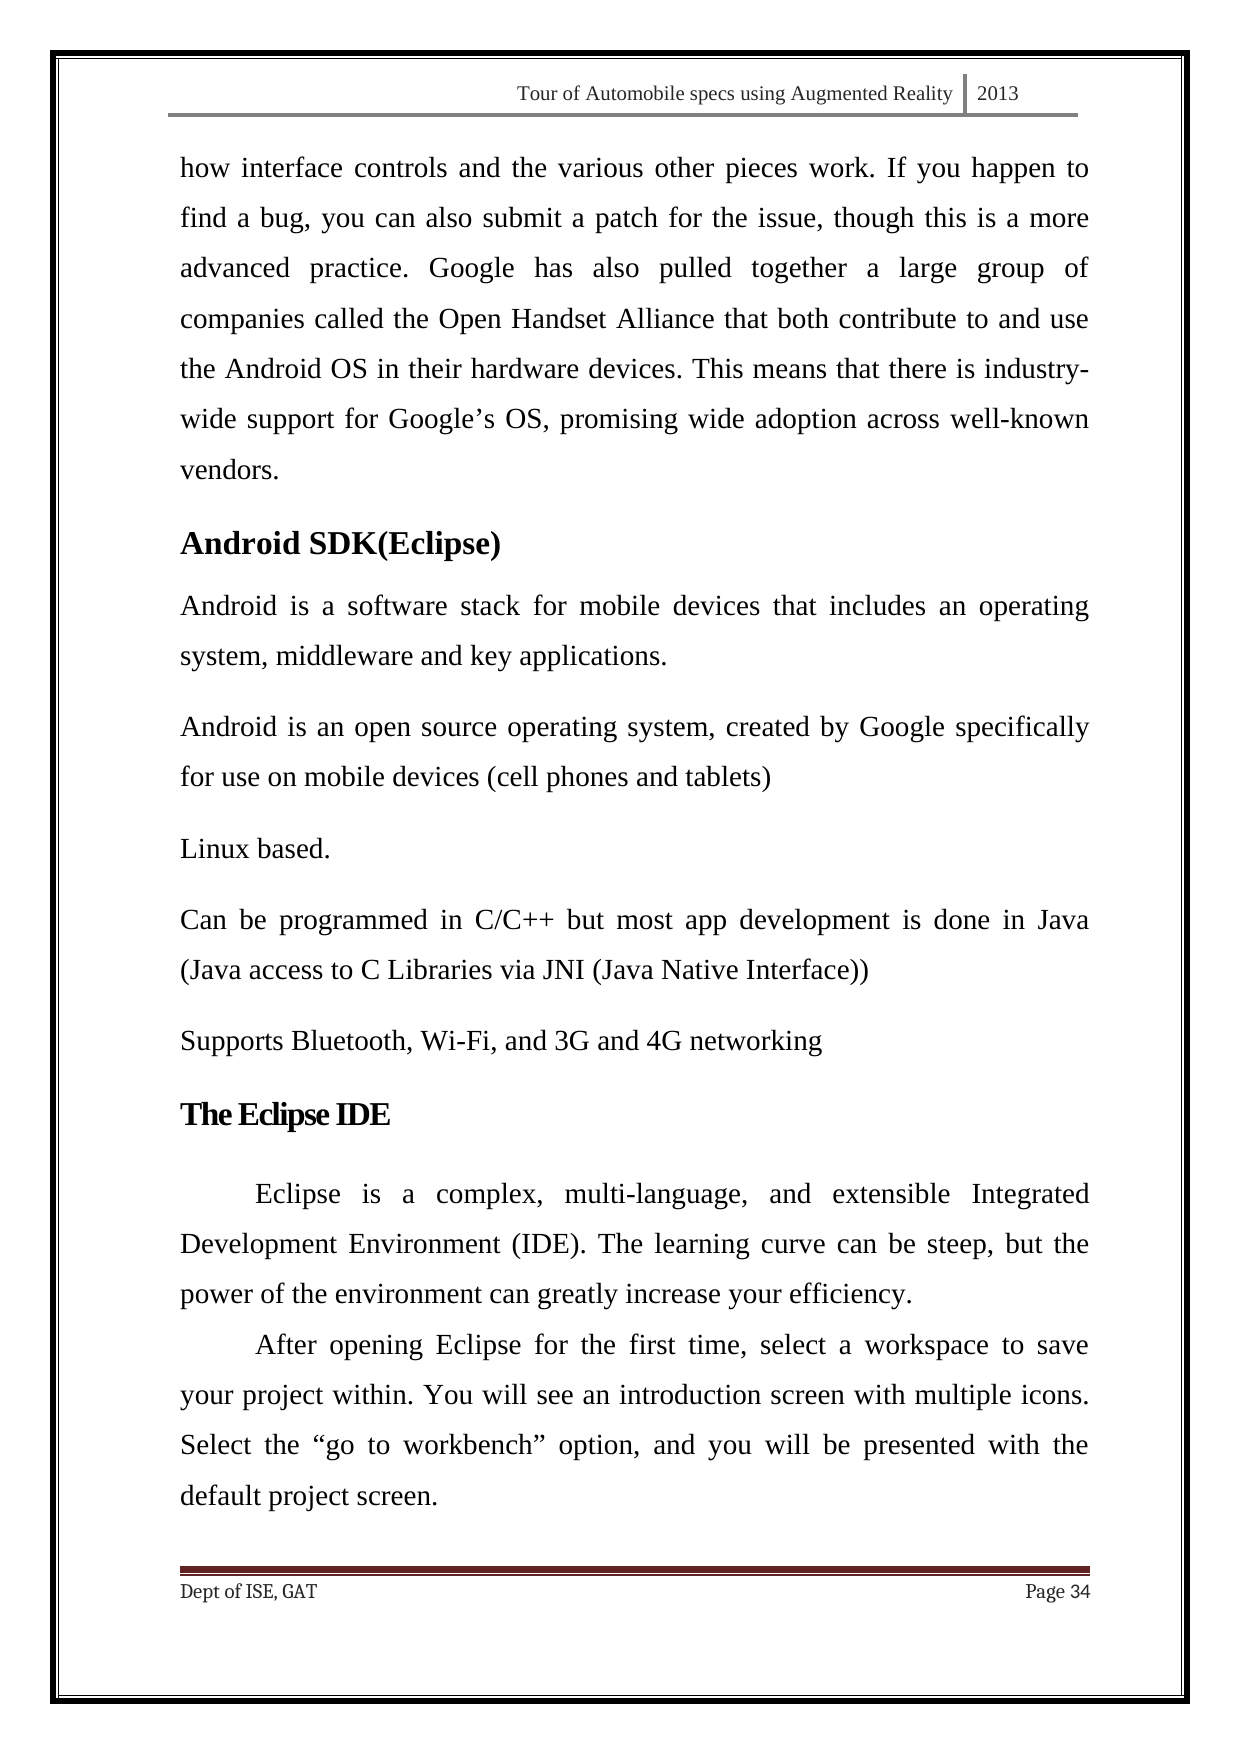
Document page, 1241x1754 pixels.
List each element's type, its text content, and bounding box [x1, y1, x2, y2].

text Android is an open source operating system, created by Google specifically for use on mobile devices (cell phones and tablets) [180, 709, 1090, 793]
text Android is a software stack for mobile devices that includes an operating system, middleware and key applications. [180, 588, 1090, 672]
text After opening Eclipse for the first time, select a workspace to save your project within. You will see an introduction screen with multiple icons. Select the “go to workbench” option, and you will be presented with the default project screen. [180, 1327, 1090, 1511]
text The Eclipse IDE [180, 1094, 1090, 1133]
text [180, 150, 1090, 485]
text Supports Bluetooth, Wi-Fi, and 3G and 4G networking [180, 1023, 1090, 1057]
text Eclipse is a complex, multi-language, and extensible Integrated Development Environment (IDE). The learning curve can be steep, but the power of the environment can greatly increase your efficiency. [180, 1176, 1090, 1310]
text Linux based. [180, 831, 1090, 864]
text Android SDK(Eclipse) [180, 523, 1090, 561]
text Can be programmed in C/C++ but most app development is done in Java (Java access to C Libraries via JNI (Java Native Interface)) [180, 902, 1090, 986]
